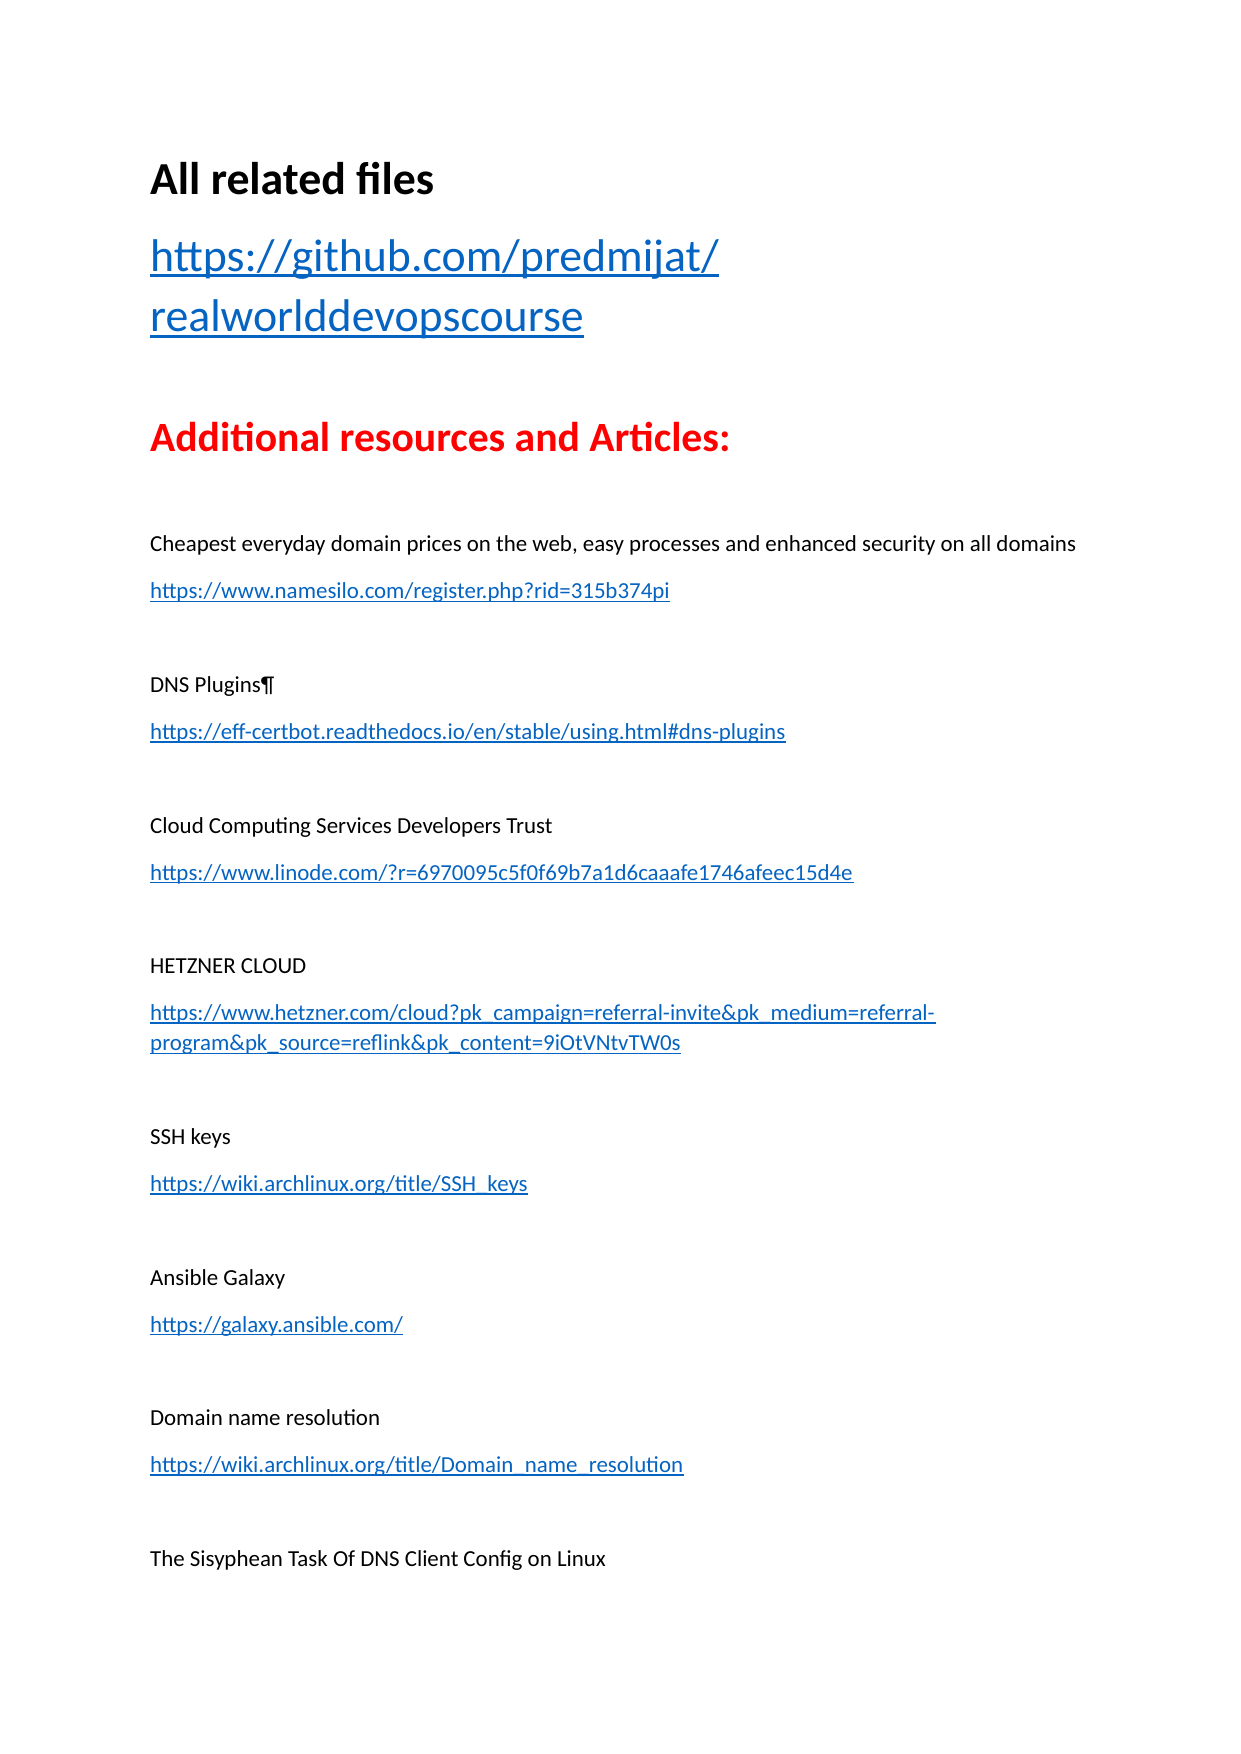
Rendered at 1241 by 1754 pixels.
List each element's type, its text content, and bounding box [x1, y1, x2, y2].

text https://wiki.archlinux.org/title/Domain_name_resolution [150, 1450, 1090, 1478]
text https://eff-certbot.readthedocs.io/en/stable/using.html#dns-plugins [150, 717, 1090, 745]
text https://www.hetzner.com/cloud?pk_campaign=referral-invite&pk_medium=referral-program&pk_source=reflink&pk_content=9iOtVNtvTW0s [150, 998, 1090, 1057]
text Ansible Galaxy [150, 1263, 1090, 1291]
text Cloud Computing Services Developers Trust [150, 811, 1090, 839]
text Domain name resolution [150, 1403, 1090, 1432]
text https://galaxy.ansible.com/ [150, 1310, 1090, 1338]
text The Sisyphean Task Of DNS Client Config on Linux [150, 1544, 1090, 1572]
text All related files [150, 150, 1090, 206]
text HETZNER CLOUD [150, 951, 1090, 979]
text DNS Plugins¶ [150, 670, 1090, 698]
text https://wiki.archlinux.org/title/SSH_keys [150, 1169, 1090, 1197]
text https://github.com/predmijat/realworlddevopscourse [150, 227, 1090, 343]
text Cheapest everyday domain prices on the web, easy processes and enhanced security on all domains [150, 529, 1090, 558]
text Additional resources and Articles: [150, 411, 1090, 462]
text SSH keys [150, 1122, 1090, 1150]
text https://www.namesilo.com/register.php?rid=315b374pi [150, 576, 1090, 604]
text https://www.linode.com/?r=6970095c5f0f69b7a1d6caaafe1746afeec15d4e [150, 858, 1090, 886]
